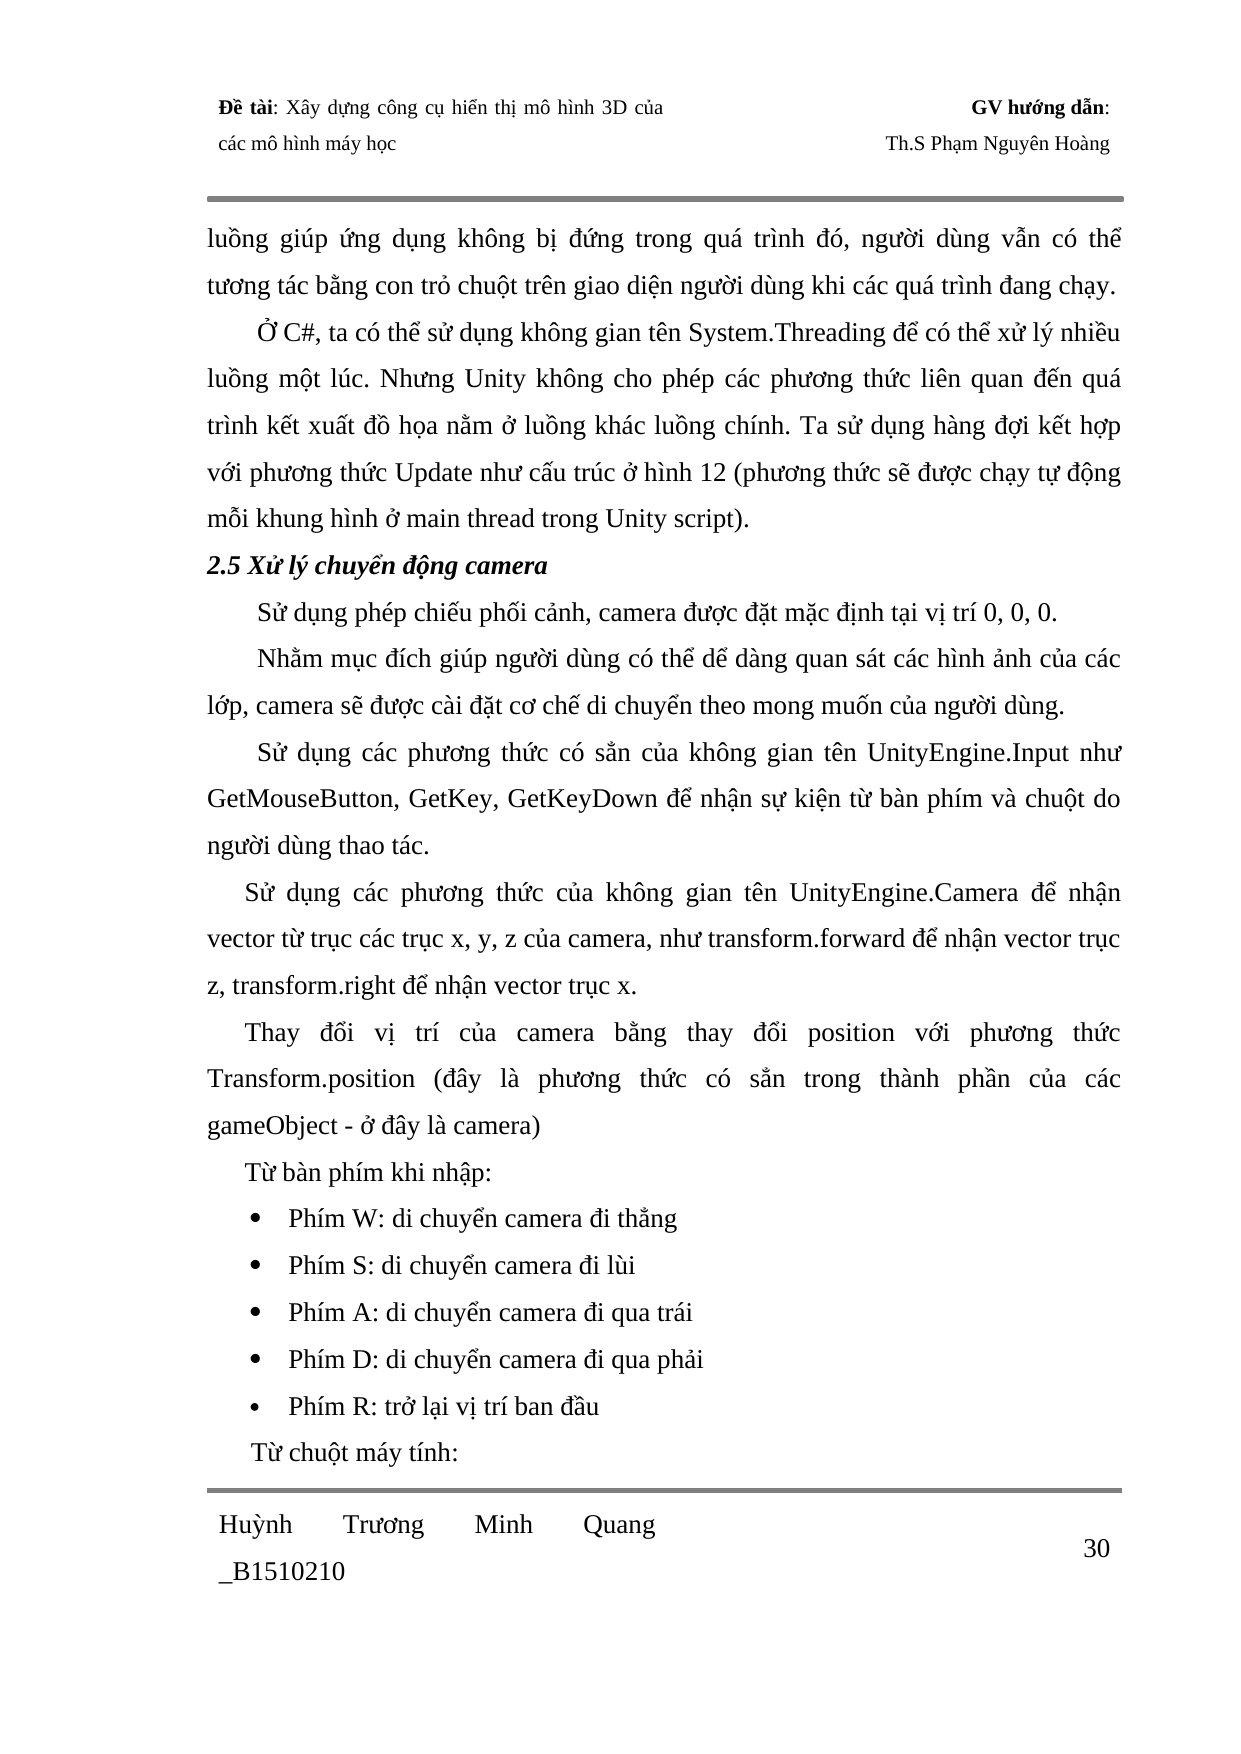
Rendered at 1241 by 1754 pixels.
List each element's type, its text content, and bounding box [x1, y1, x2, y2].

subtitle 2.5 Xử lý chuyển động camera [207, 549, 1122, 580]
text Thay đổi vị trí của camera bằng thay đổi position với phương thức Transform.position (đây là phương thức có sẳn trong thành phần của các gameObject - ở đây là camera) [207, 1016, 1122, 1140]
text Ở C#, ta có thể sử dụng không gian tên System.Threading để có thể xử lý nhiều luồng một lúc. Nhưng Unity không cho phép các phương thức liên quan đến quá trình kết xuất đồ họa nằm ở luồng khác luồng chính. Ta sử dụng hàng đợi kết hợp với phương thức Update như cấu trúc ở hình 12 (phương thức sẽ được chạy tự động mỗi khung hình ở main thread trong Unity script). [207, 316, 1122, 533]
list Phím D: di chuyển camera đi qua phải [251, 1343, 1122, 1374]
text Sử dụng phép chiếu phối cảnh, camera được đặt mặc định tại vị trí 0, 0, 0. [207, 596, 1122, 627]
text Nhằm mục đích giúp người dùng có thể dể dàng quan sát các hình ảnh của các lớp, camera sẽ được cài đặt cơ chế di chuyển theo mong muốn của người dùng. [207, 642, 1122, 720]
list Phím R: trở lại vị trí ban đầu [251, 1390, 1122, 1421]
text Sử dụng các phương thức của không gian tên UnityEngine.Camera để nhận vector từ trục các trục x, y, z của camera, như transform.forward để nhận vector trục z, transform.right để nhận vector trục x. [207, 876, 1122, 1000]
list Phím A: di chuyển camera đi qua trái [251, 1296, 1122, 1327]
text Sử dụng các phương thức có sẳn của không gian tên UnityEngine.Input như GetMouseButton, GetKey, GetKeyDown để nhận sự kiện từ bàn phím và chuột do người dùng thao tác. [207, 736, 1122, 860]
list Phím S: di chuyển camera đi lùi [251, 1249, 1122, 1280]
text Từ chuột máy tính: [251, 1436, 1122, 1468]
text Từ bàn phím khi nhập: [207, 1156, 1122, 1187]
list Phím W: di chuyển camera đi thẳng [251, 1202, 1122, 1233]
